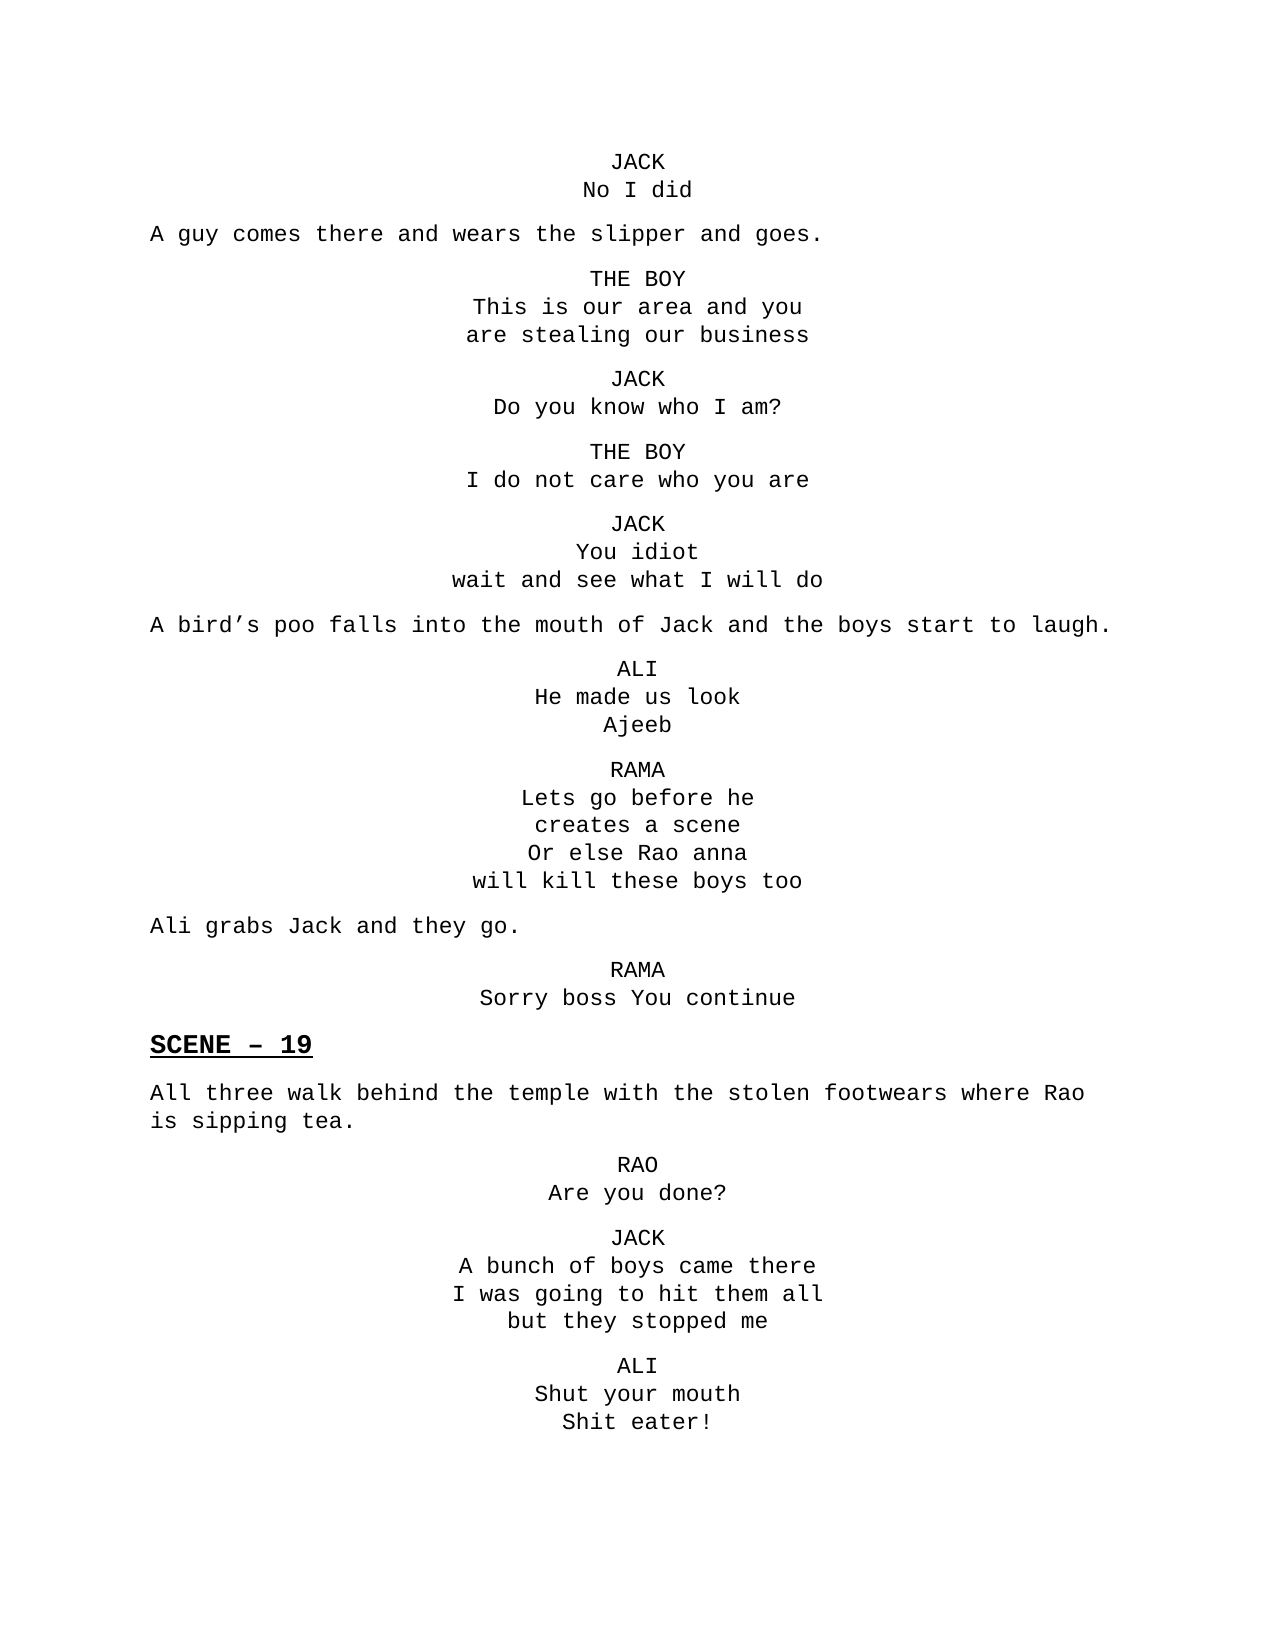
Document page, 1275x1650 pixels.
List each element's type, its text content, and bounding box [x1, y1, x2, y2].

text ALI He made us look Ajeeb [150, 657, 1125, 739]
text THE BOY I do not care who you are [150, 440, 1125, 494]
text THE BOY This is our area and you are stealing our business [150, 267, 1125, 349]
text RAMA Lets go before he creates a scene Or else Rao anna will kill these boys too [150, 758, 1125, 896]
text JACK Do you know who I am? [150, 367, 1125, 421]
text RAMA Sorry boss You continue [150, 959, 1125, 1013]
text Ali grabs Jack and they go. [150, 914, 1125, 940]
text A bird’s poo falls into the mouth of Jack and the boys start to laugh. [150, 613, 1125, 639]
text JACK A bunch of boys came there I was going to hit them all but they stopped me [150, 1226, 1125, 1336]
text All three walk behind the temple with the stolen footwears where Rao is sipping tea. [150, 1081, 1125, 1135]
text JACK You idiot wait and see what I will do [150, 512, 1125, 594]
text JACK No I did [150, 150, 1125, 204]
text SCENE – 19 [150, 1031, 1125, 1062]
text ALI Shut your mouth Shit eater! [150, 1354, 1125, 1436]
text RAO Are you done? [150, 1153, 1125, 1207]
text A guy comes there and wears the slipper and goes. [150, 222, 1125, 248]
